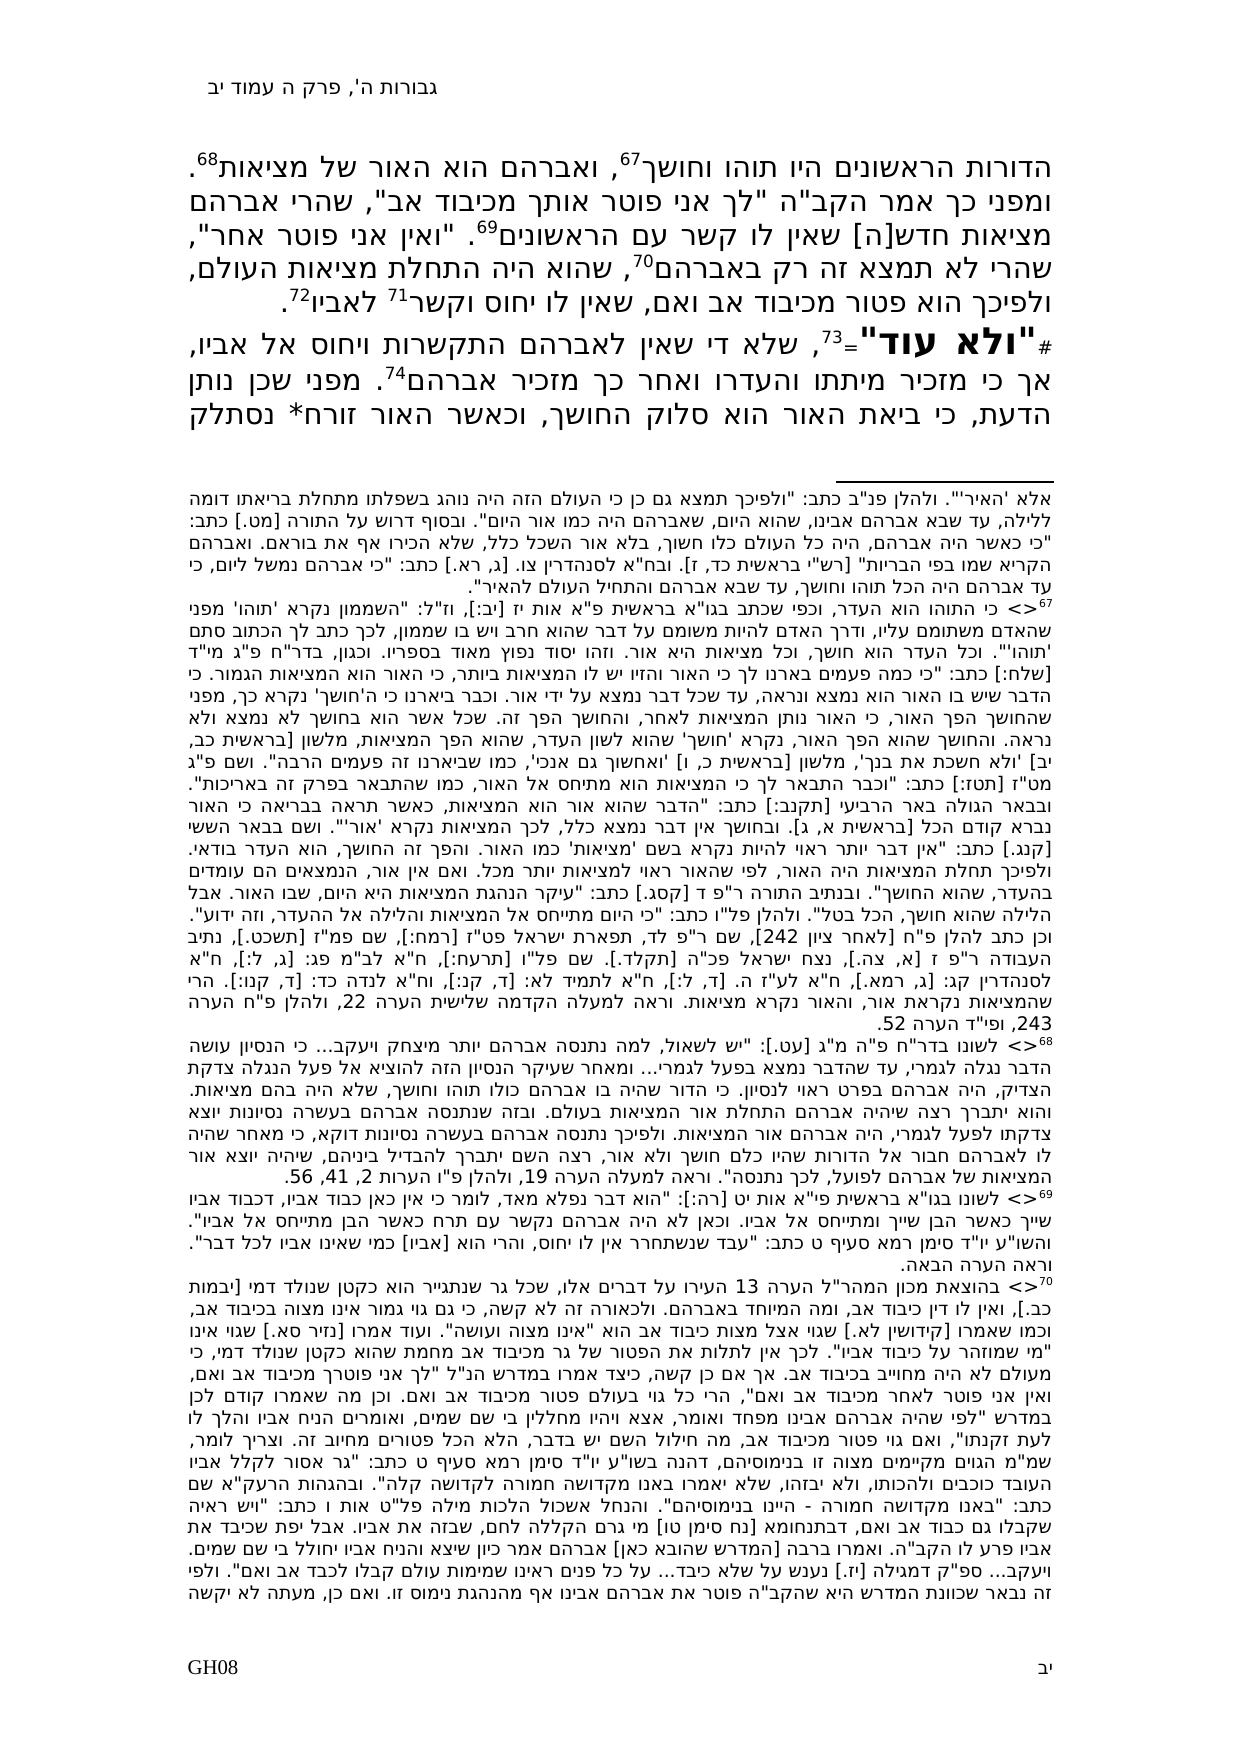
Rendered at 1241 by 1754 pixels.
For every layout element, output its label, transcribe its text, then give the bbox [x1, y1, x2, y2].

text #אבל יש= בזה דבר נפלא מאוד, כי רצו בזה במה שאמרו (ב"ר לט, ז) "בתחלה אתה דורש שהרשעים קרויים מתים בחייהם. ואמר לו הקב"ה, לך אני פוטר אותך מכיבוד אב ואם, ואין אני פוטר אחר מכיבוד אב ואם. ולא עוד, אלא שאני מקדים מיתתו בתחלה". כי יש באברהם דבר שלא תמצא בכל אדם, כי אברהם אינו נקשר ואינו מתיחס אל אביו תרח, כמו שאין יחוס וקישור האור אל החושך. כי אברהם הוא האור, שהרי הדורות הראשונים היו תוהו וחושך, ואברהם הוא האור של מציאות. ומפני כך אמר הקב"ה "לך אני פוטר אותך מכיבוד אב", שהרי אברהם מציאות חדש[ה] שאין לו קשר עם הראשונים. "ואין אני פוטר אחר", שהרי לא תמצא זה רק באברהם, שהוא היה התחלת מציאות העולם, ולפיכך הוא פטור מכיבוד אב ואם, שאין לו יחוס וקשר לאביו. [187, 150, 1053, 320]
text #"ולא עוד"=, שלא די שאין לאברהם התקשרות ויחוס אל אביו, אך כי מזכיר מיתתו והעדרו ואחר כך מזכיר אברהם. מפני שכן נותן הדעת, כי ביאת האור הוא סלוק החושך, וכאשר האור זורח* נסתלק החושך. הנה לא היה יחוס אברהם אל תרח רק כמו האור אל החושך, וידוע כי האור והחושך, ביאת האחד סלוק האחר. ולא היה שום התקשרות לאברהם עם תרח אביו, ולפיכך כתיב (בראשית יא, לב) "וימת תרח בחרן" "ויאמר אל אברהם" (בראשית יב, א), כי ענין אברהם מתדבק אל מיתתו והעדרו, לא אל מציאותו, כי אברהם הוא אור, וכאשר זורח האור אין כאן חושך בעולם. ואף על גב שהיה תרח חי, הרי חייו של תרח כאילו מת, כי "הרשעים קרויים מתים אף בחייהם", והיה* האור זורח בעולם, כי כבר נחשב כאילו מת. ודבר זה ארוך מאוד לבאר איך שהרשעים אף בחייהם נחשבים כמו מתים. [187, 320, 1053, 431]
